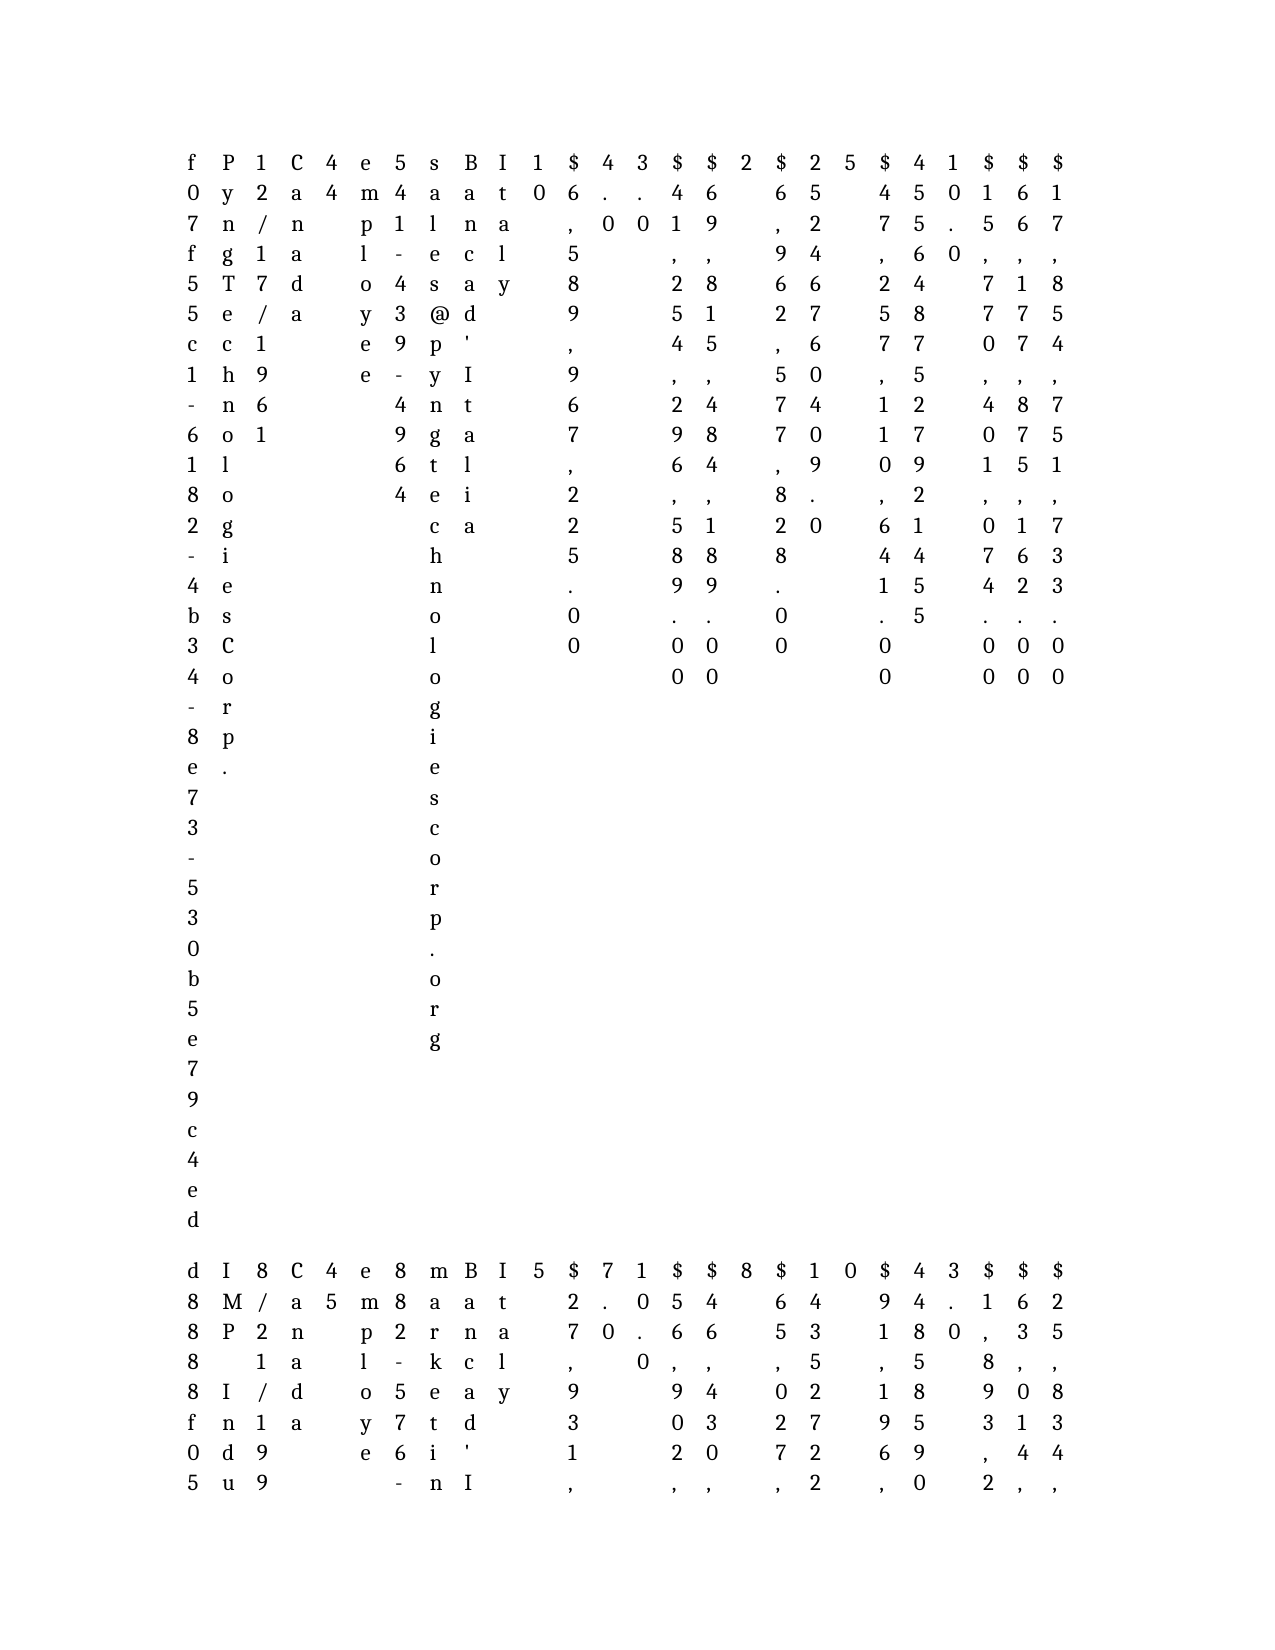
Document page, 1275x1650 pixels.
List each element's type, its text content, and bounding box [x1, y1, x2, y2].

table_header 4556487527921455 [903, 150, 937, 1258]
table_header 44 [315, 150, 349, 1258]
table_cell $1,893,214,135.00 [972, 1258, 1006, 1496]
table_header $15,770,401,074.00 [972, 150, 1006, 1258]
table_header 5 [833, 150, 868, 1258]
table_cell 0 [833, 1258, 868, 1496]
table_header sales@pyngtechnologiescorp.org [418, 150, 453, 1258]
table_header f07f55c1-6182-4b34-8e73-530b5e79c4ed [176, 150, 211, 1258]
table_cell $46,430,186,268.00 [695, 1258, 729, 1496]
table_header 25246760409.0 [799, 150, 833, 1258]
table_cell 8/21/1992 [245, 1258, 280, 1496]
table_header Italy [488, 150, 522, 1258]
table_header $66,177,875,162.00 [1006, 150, 1041, 1258]
table_cell Canada [280, 1258, 314, 1496]
table_header $6,589,967,225.00 [557, 150, 591, 1258]
table_cell 3.0 [937, 1258, 972, 1496]
table_header $69,815,484,189.00 [695, 150, 729, 1258]
table_header Canada [280, 150, 314, 1258]
table_header 2 [730, 150, 764, 1258]
table_header Banca d'Italia [453, 150, 487, 1258]
table_cell 4485859039654145 [903, 1258, 937, 1496]
table_header Pyng Technologies Corp. [211, 150, 245, 1258]
table_cell $91,196,078,583.00 [868, 1258, 902, 1496]
table_cell 8 [730, 1258, 764, 1496]
table_cell 5 [522, 1258, 557, 1496]
table_header 3.0 [626, 150, 660, 1258]
table_cell $65,027,810,685.00 [764, 1258, 799, 1496]
table_cell employee [349, 1258, 384, 1496]
table_header $47,257,110,641.00 [868, 150, 902, 1258]
table_cell $25,834,625,149.00 [1041, 1258, 1075, 1496]
table_cell 45 [315, 1258, 349, 1496]
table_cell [176, 1258, 211, 1496]
table_cell $56,902,598,494.00 [660, 1258, 695, 1496]
table_header 12/17/1961 [245, 150, 280, 1258]
table_cell $63,014,372,789.00 [1006, 1258, 1041, 1496]
table_header 4.0 [591, 150, 626, 1258]
table_cell $27,931,645,853.00 [557, 1258, 591, 1496]
table_header $17,854,751,733.00 [1041, 150, 1075, 1258]
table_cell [418, 1258, 453, 1496]
table_cell 10.0 [626, 1258, 660, 1496]
table_cell Banca d'Italia [453, 1258, 487, 1496]
table_cell 7.0 [591, 1258, 626, 1496]
table_cell Italy [488, 1258, 522, 1496]
table_header 10.0 [937, 150, 972, 1258]
table_header $41,254,296,589.00 [660, 150, 695, 1258]
table_cell 1435272268.0 [799, 1258, 833, 1496]
table_header employee [349, 150, 384, 1258]
table_cell 882-576-3134 [384, 1258, 418, 1496]
table_header 541-439-4964 [384, 150, 418, 1258]
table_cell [211, 1258, 245, 1496]
table_header 10 [522, 150, 557, 1258]
table_header $6,962,577,828.00 [764, 150, 799, 1258]
